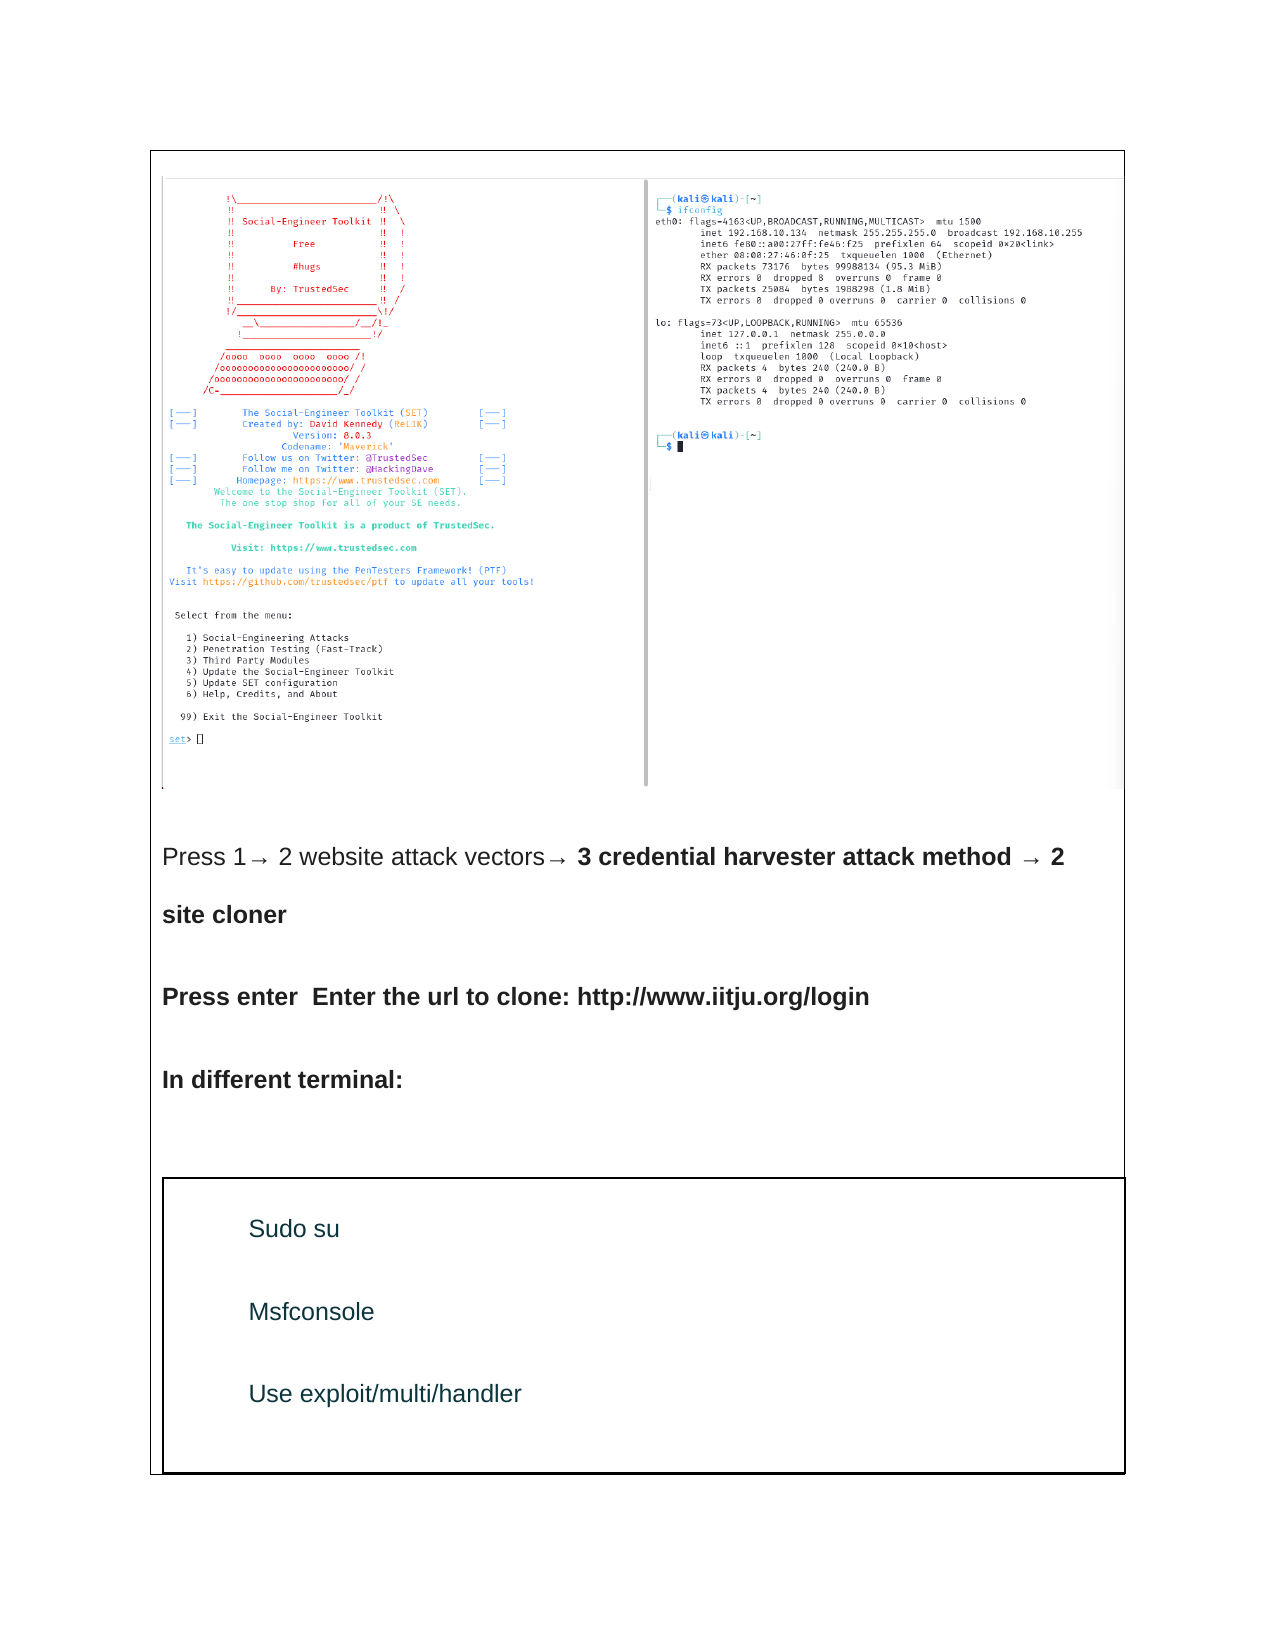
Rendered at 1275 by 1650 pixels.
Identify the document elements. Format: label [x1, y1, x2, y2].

table_header [151, 151, 1124, 1474]
picture [161, 176, 1125, 789]
